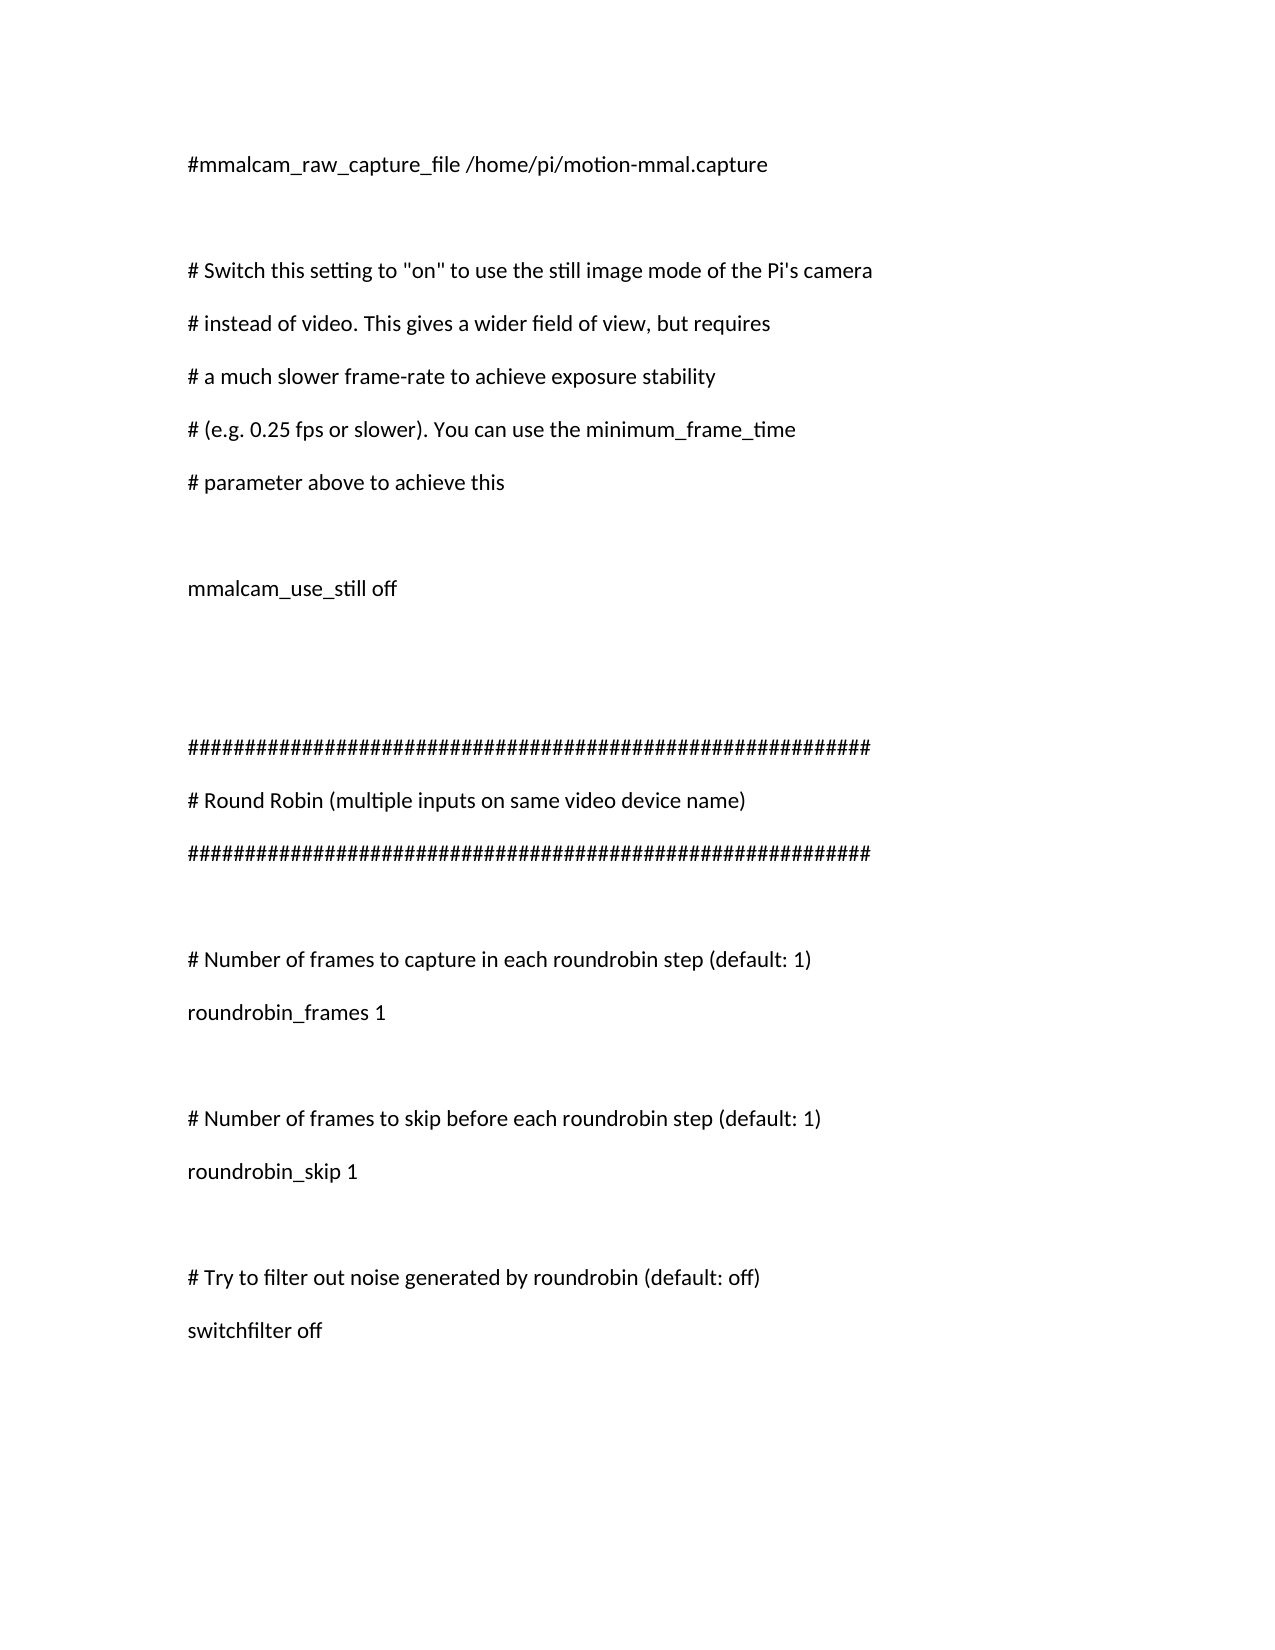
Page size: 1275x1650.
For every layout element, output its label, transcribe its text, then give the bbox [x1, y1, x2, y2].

text switchfilter off [187, 1316, 1125, 1344]
text roundrobin_frames 1 [187, 998, 1125, 1026]
text mmalcam_use_still off [187, 574, 1125, 602]
text # Number of frames to skip before each roundrobin step (default: 1) [187, 1104, 1125, 1132]
text roundrobin_skip 1 [187, 1157, 1125, 1185]
text #mmalcam_raw_capture_file /home/pi/motion-mmal.capture [187, 150, 1125, 178]
text # Number of frames to capture in each roundrobin step (default: 1) [187, 945, 1125, 973]
text # a much slower frame-rate to achieve exposure stability [187, 362, 1125, 390]
text # parameter above to achieve this [187, 468, 1125, 496]
text # (e.g. 0.25 fps or slower). You can use the minimum_frame_time [187, 415, 1125, 443]
text # Try to filter out noise generated by roundrobin (default: off) [187, 1263, 1125, 1291]
text ############################################################ [187, 733, 1125, 761]
text # instead of video. This gives a wider field of view, but requires [187, 309, 1125, 337]
text # Switch this setting to "on" to use the still image mode of the Pi's camera [187, 256, 1125, 284]
text ############################################################ [187, 839, 1125, 867]
text # Round Robin (multiple inputs on same video device name) [187, 786, 1125, 814]
